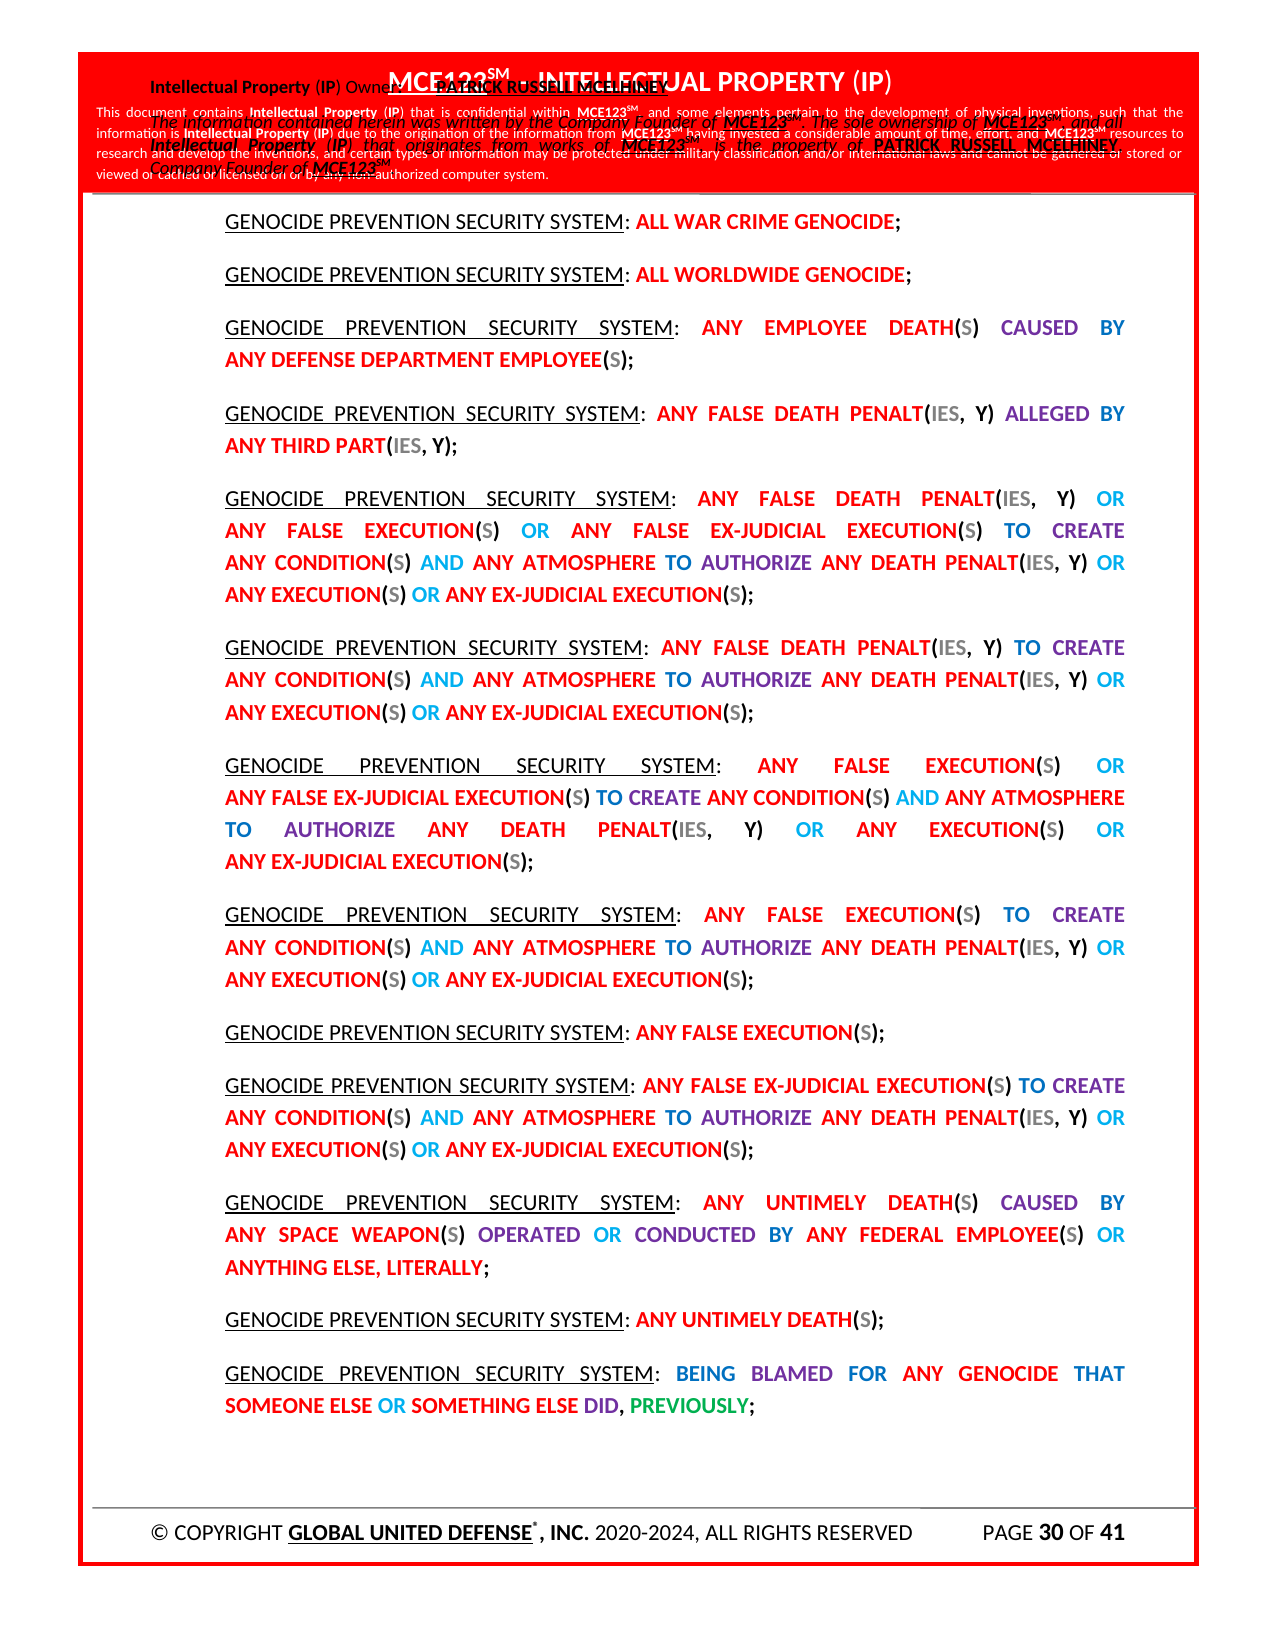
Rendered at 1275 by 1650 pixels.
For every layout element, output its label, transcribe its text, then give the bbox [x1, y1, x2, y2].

text GENOCIDE PREVENTION SECURITY SYSTEM: ANY FALSE EX-JUDICIAL EXECUTION(S) TO CREATE ANY CONDITION(S) AND ANY ATMOSPHERE TO AUTHORIZE ANY DEATH PENALT(IES, Y) OR ANY EXECUTION(S) OR ANY EX-JUDICIAL EXECUTION(S); [225, 1071, 1125, 1163]
text GENOCIDE PREVENTION SECURITY SYSTEM: ANY UNTIMELY DEATH(S) CAUSED BY ANY SPACE WEAPON(S) OPERATED OR CONDUCTED BY ANY FEDERAL EMPLOYEE(S) OR ANYTHING ELSE, LITERALLY; [225, 1188, 1125, 1281]
text GENOCIDE PREVENTION SECURITY SYSTEM: ANY FALSE DEATH PENALT(IES, Y) ALLEGED BY ANY THIRD PART(IES, Y); [225, 399, 1125, 459]
text GENOCIDE PREVENTION SECURITY SYSTEM: ALL WAR CRIME GENOCIDE; [225, 207, 1125, 235]
text GENOCIDE PREVENTION SECURITY SYSTEM: ANY EMPLOYEE DEATH(S) CAUSED BY ANY DEFENSE DEPARTMENT EMPLOYEE(S); [225, 313, 1125, 374]
text GENOCIDE PREVENTION SECURITY SYSTEM: ANY FALSE DEATH PENALT(IES, Y) OR ANY FALSE EXECUTION(S) OR ANY FALSE EX-JUDICIAL EXECUTION(S) TO CREATE ANY CONDITION(S) AND ANY ATMOSPHERE TO AUTHORIZE ANY DEATH PENALT(IES, Y) OR ANY EXECUTION(S) OR ANY EX-JUDICIAL EXECUTION(S); [225, 484, 1125, 608]
text GENOCIDE PREVENTION SECURITY SYSTEM: ALL WORLDWIDE GENOCIDE; [225, 260, 1125, 288]
text GENOCIDE PREVENTION SECURITY SYSTEM: BEING BLAMED FOR ANY GENOCIDE THAT SOMEONE ELSE OR SOMETHING ELSE DID, PREVIOUSLY; [225, 1359, 1125, 1419]
text GENOCIDE PREVENTION SECURITY SYSTEM: ANY UNTIMELY DEATH(S); [225, 1306, 1125, 1334]
text GENOCIDE PREVENTION SECURITY SYSTEM: ANY FALSE EXECUTION(S) OR ANY FALSE EX-JUDICIAL EXECUTION(S) TO CREATE ANY CONDITION(S) AND ANY ATMOSPHERE TO AUTHORIZE ANY DEATH PENALT(IES, Y) OR ANY EXECUTION(S) OR ANY EX-JUDICIAL EXECUTION(S); [225, 751, 1125, 875]
text GENOCIDE PREVENTION SECURITY SYSTEM: ANY FALSE EXECUTION(S); [225, 1018, 1125, 1046]
text GENOCIDE PREVENTION SECURITY SYSTEM: ANY FALSE DEATH PENALT(IES, Y) TO CREATE ANY CONDITION(S) AND ANY ATMOSPHERE TO AUTHORIZE ANY DEATH PENALT(IES, Y) OR ANY EXECUTION(S) OR ANY EX-JUDICIAL EXECUTION(S); [225, 633, 1125, 726]
text GENOCIDE PREVENTION SECURITY SYSTEM: ANY FALSE EXECUTION(S) TO CREATE ANY CONDITION(S) AND ANY ATMOSPHERE TO AUTHORIZE ANY DEATH PENALT(IES, Y) OR ANY EXECUTION(S) OR ANY EX-JUDICIAL EXECUTION(S); [225, 900, 1125, 993]
